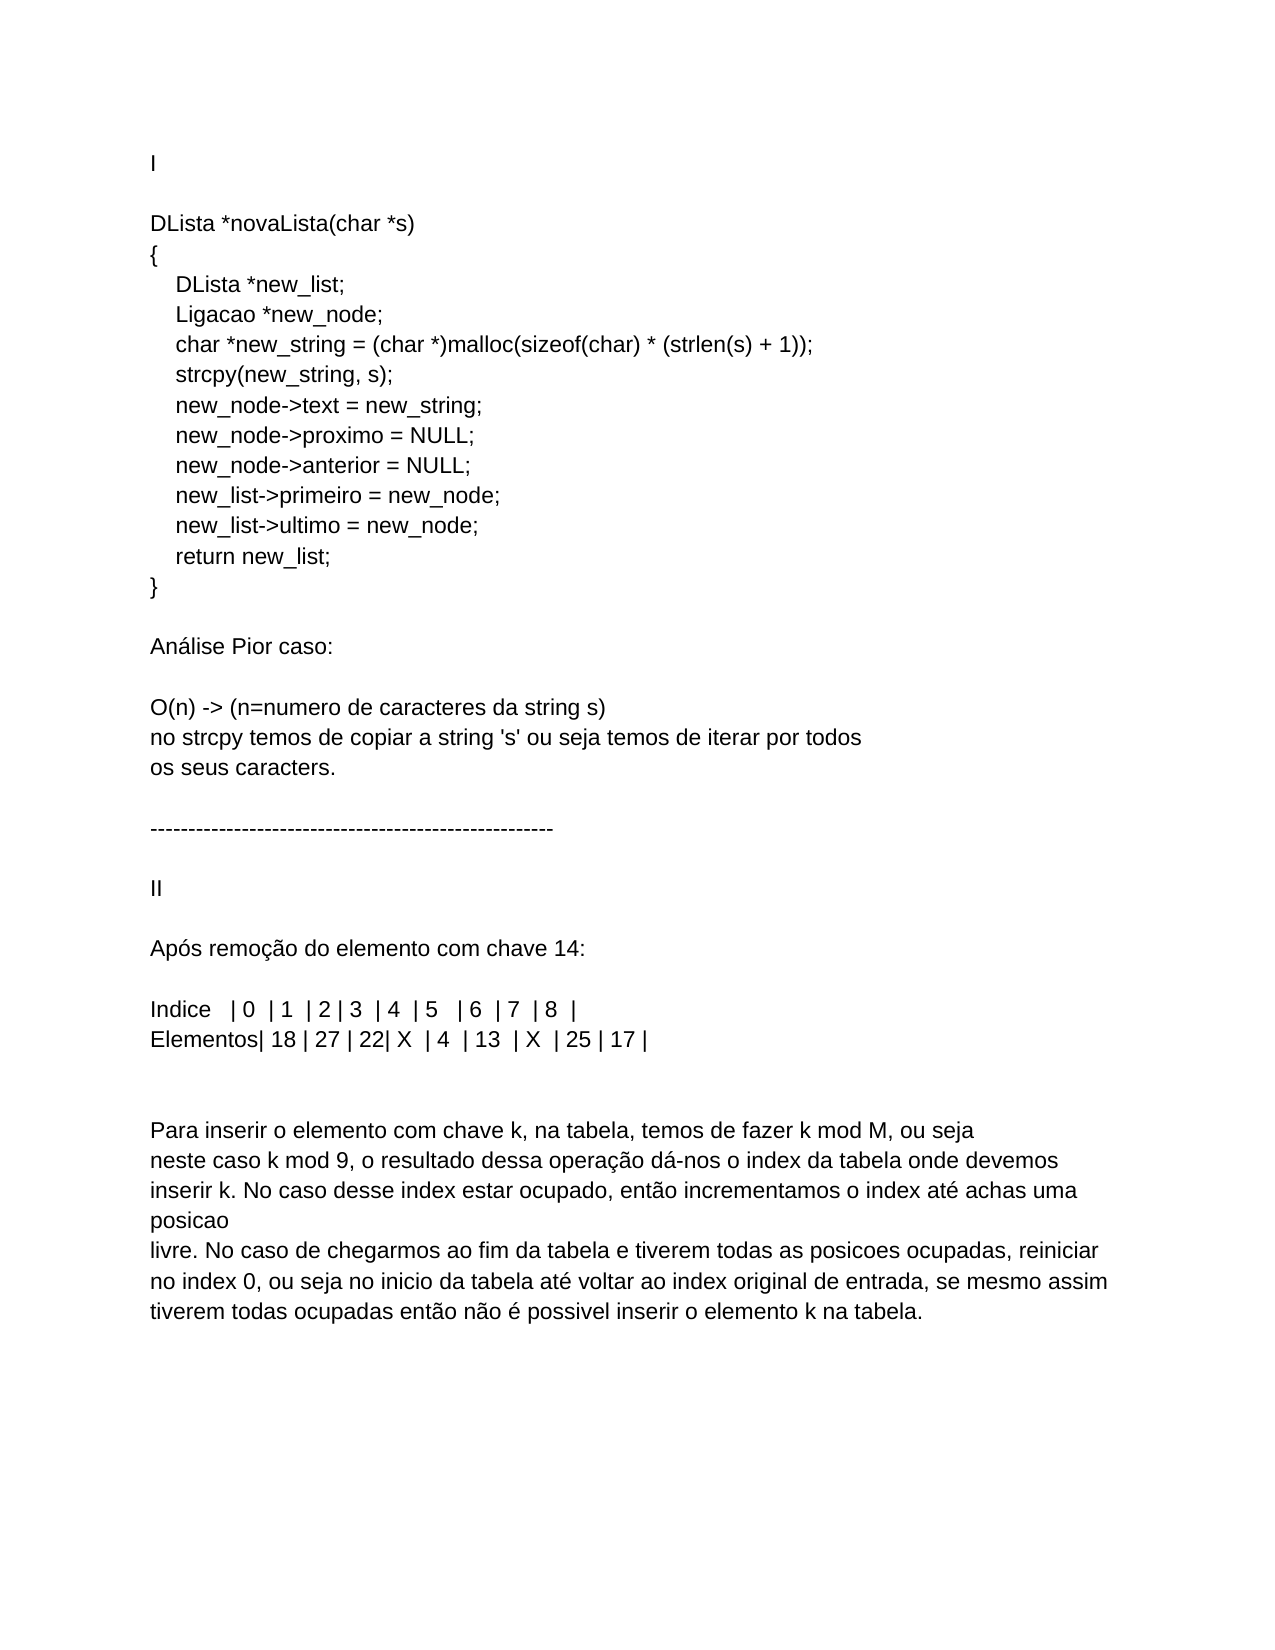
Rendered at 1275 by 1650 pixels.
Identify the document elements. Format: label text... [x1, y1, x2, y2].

text Indice | 0 | 1 | 2 | 3 | 4 | 5 | 6 | 7 | 8 | [150, 996, 1125, 1022]
text DLista *novaLista(char *s) [150, 210, 1125, 237]
text return new_list; [150, 543, 1125, 569]
text Para inserir o elemento com chave k, na tabela, temos de fazer k mod M, ou seja [150, 1117, 1125, 1143]
text inserir k. No caso desse index estar ocupado, então incrementamos o index até achas uma posicao [150, 1177, 1125, 1234]
text new_list->ultimo = new_node; [150, 512, 1125, 539]
text Ligacao *new_node; [150, 301, 1125, 327]
text new_node->text = new_string; [150, 392, 1125, 418]
text Elementos| 18 | 27 | 22| X | 4 | 13 | X | 25 | 17 | [150, 1026, 1125, 1052]
text } [150, 573, 1125, 599]
text new_node->proximo = NULL; [150, 422, 1125, 448]
text { [150, 241, 1125, 267]
text livre. No caso de chegarmos ao fim da tabela e tiverem todas as posicoes ocupadas, reiniciar [150, 1237, 1125, 1264]
text no index 0, ou seja no inicio da tabela até voltar ao index original de entrada, se mesmo assim [150, 1268, 1125, 1294]
text O(n) -> (n=numero de caracteres da string s) [150, 694, 1125, 720]
text II [150, 875, 1125, 901]
text DLista *new_list; [150, 271, 1125, 297]
text Após remoção do elemento com chave 14: [150, 935, 1125, 962]
text tiverem todas ocupadas então não é possivel inserir o elemento k na tabela. [150, 1298, 1125, 1324]
text neste caso k mod 9, o resultado dessa operação dá-nos o index da tabela onde devemos [150, 1147, 1125, 1173]
text no strcpy temos de copiar a string 's' ou seja temos de iterar por todos [150, 724, 1125, 750]
text strcpy(new_string, s); [150, 361, 1125, 388]
text os seus caracters. [150, 754, 1125, 781]
text new_list->primeiro = new_node; [150, 482, 1125, 509]
text Análise Pior caso: [150, 633, 1125, 660]
text ----------------------------------------------------- [150, 814, 1125, 841]
text char *new_string = (char *)malloc(sizeof(char) * (strlen(s) + 1)); [150, 331, 1125, 358]
text I [150, 150, 1125, 176]
text new_node->anterior = NULL; [150, 452, 1125, 478]
